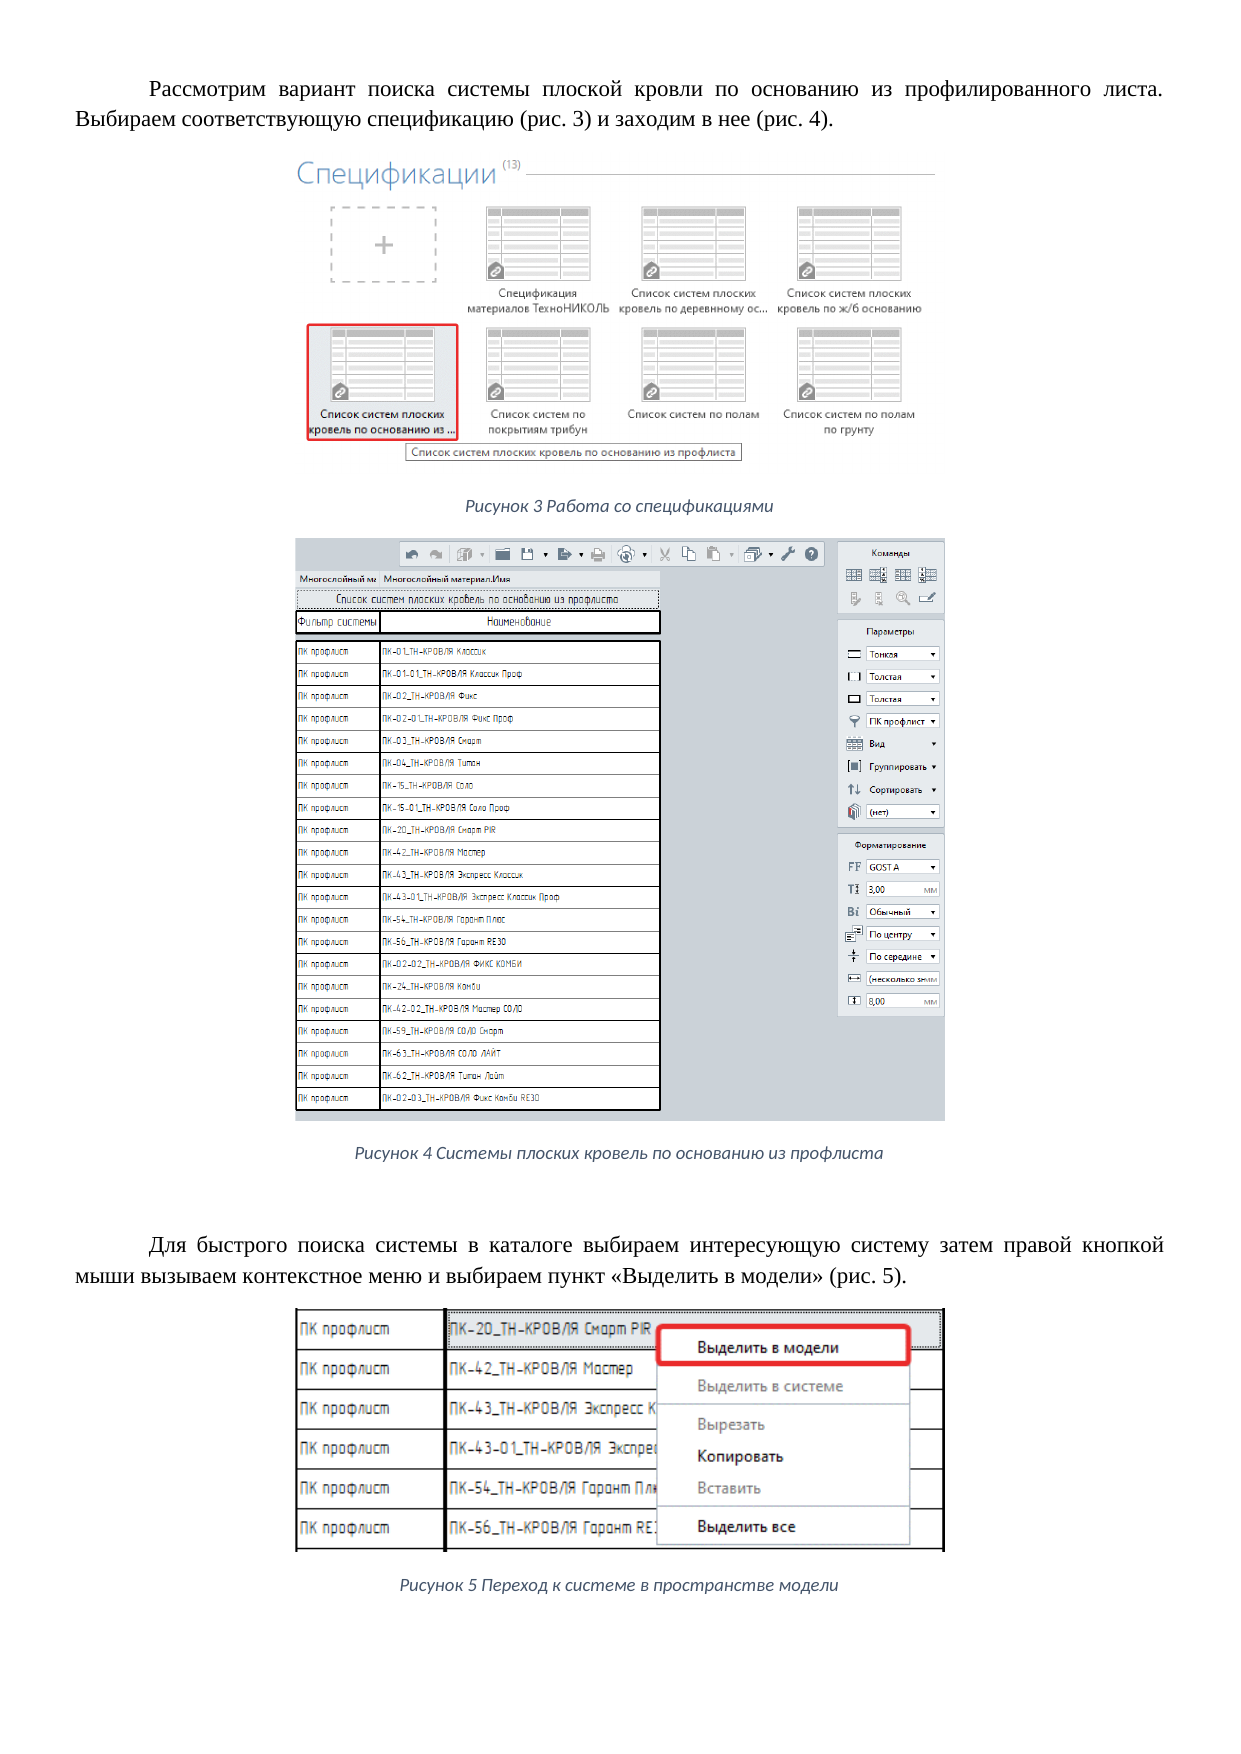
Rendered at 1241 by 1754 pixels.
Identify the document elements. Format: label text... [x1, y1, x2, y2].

picture [295, 538, 945, 1121]
text Рисунок 4 Системы плоских кровель по основанию из профлиста [75, 1141, 1165, 1164]
text Рисунок 5 Переход к системе в пространстве модели [75, 1573, 1165, 1596]
text Рисунок 3 Работа со спецификациями [75, 494, 1165, 517]
text Для быстрого поиска системы в каталоге выбираем интересующую систему затем правой кнопкой мыши вызываем контекстное меню и выбираем пункт «Выделить в модели» (рис. 5). [75, 1232, 1165, 1288]
text Рассмотрим вариант поиска системы плоской кровли по основанию из профилированного листа. Выбираем соответствующую спецификацию (рис. 3) и заходим в нее (рис. 4). [75, 75, 1165, 132]
picture [295, 1308, 945, 1552]
picture [295, 152, 945, 474]
